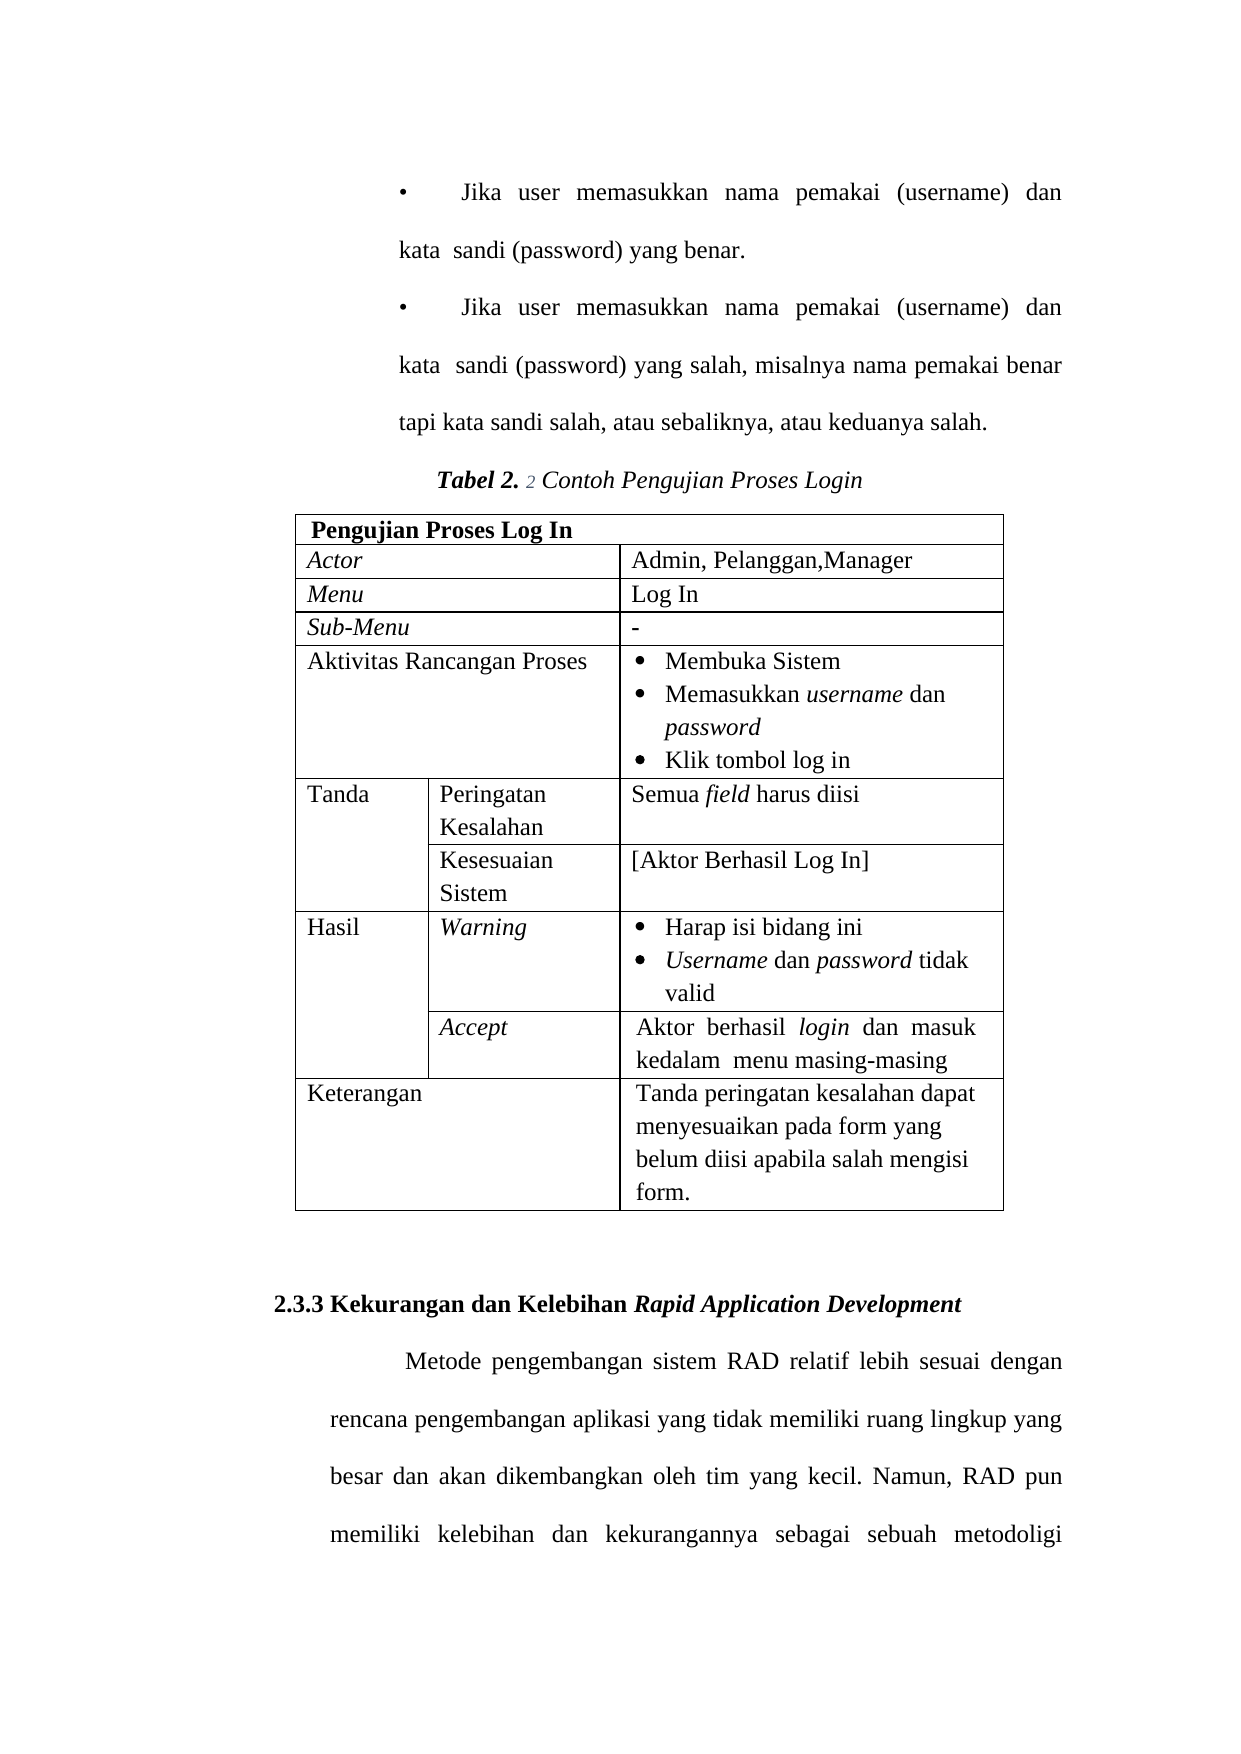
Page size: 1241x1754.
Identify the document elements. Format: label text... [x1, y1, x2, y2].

table_cell Log In [621, 579, 1003, 611]
table_cell Accept [429, 1012, 619, 1077]
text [330, 1346, 1063, 1547]
text • Jika user memasukkan nama pemakai (username) dan kata sandi (password) yang benar. [399, 177, 1063, 263]
table_cell Actor [296, 545, 619, 578]
table_cell Menu [296, 579, 619, 611]
table_cell Admin, Pelanggan,Manager [621, 545, 1003, 578]
table_cell Warning [429, 912, 619, 1011]
table_cell Keterangan [296, 1079, 619, 1210]
table_cell Peringatan Kesalahan [429, 779, 619, 844]
table_cell Sub-Menu [296, 613, 619, 645]
table_cell Kesesuaian Sistem [429, 845, 619, 911]
table_cell Semua field harus diisi [621, 779, 1003, 844]
table_cell Harap isi bidang ini Username dan password tidak valid [621, 912, 1003, 1011]
table_header Pengujian Proses Log In [296, 515, 1003, 544]
table_cell Aktor berhasil login dan masuk kedalam menu masing-masing [621, 1012, 1003, 1077]
subtitle 2.3.3 Kekurangan dan Kelebihan Rapid Application Development [236, 1289, 1063, 1317]
table_cell Tanda [296, 779, 428, 911]
table_cell Aktivitas Rancangan Proses [296, 646, 619, 778]
table_cell Tanda peringatan kesalahan dapat menyesuaikan pada form yang belum diisi apabila salah mengisi form. [621, 1079, 1003, 1210]
table_cell Hasil [296, 912, 428, 1077]
text • Jika user memasukkan nama pemakai (username) dan kata sandi (password) yang salah, misalnya nama pemakai benar tapi kata sandi salah, atau sebaliknya, atau keduanya salah. [399, 292, 1063, 436]
table_cell Membuka Sistem Memasukkan username dan password Klik tombol log in [621, 646, 1003, 778]
table_cell - [621, 613, 1003, 645]
table_cell [Aktor Berhasil Log In] [621, 845, 1003, 911]
